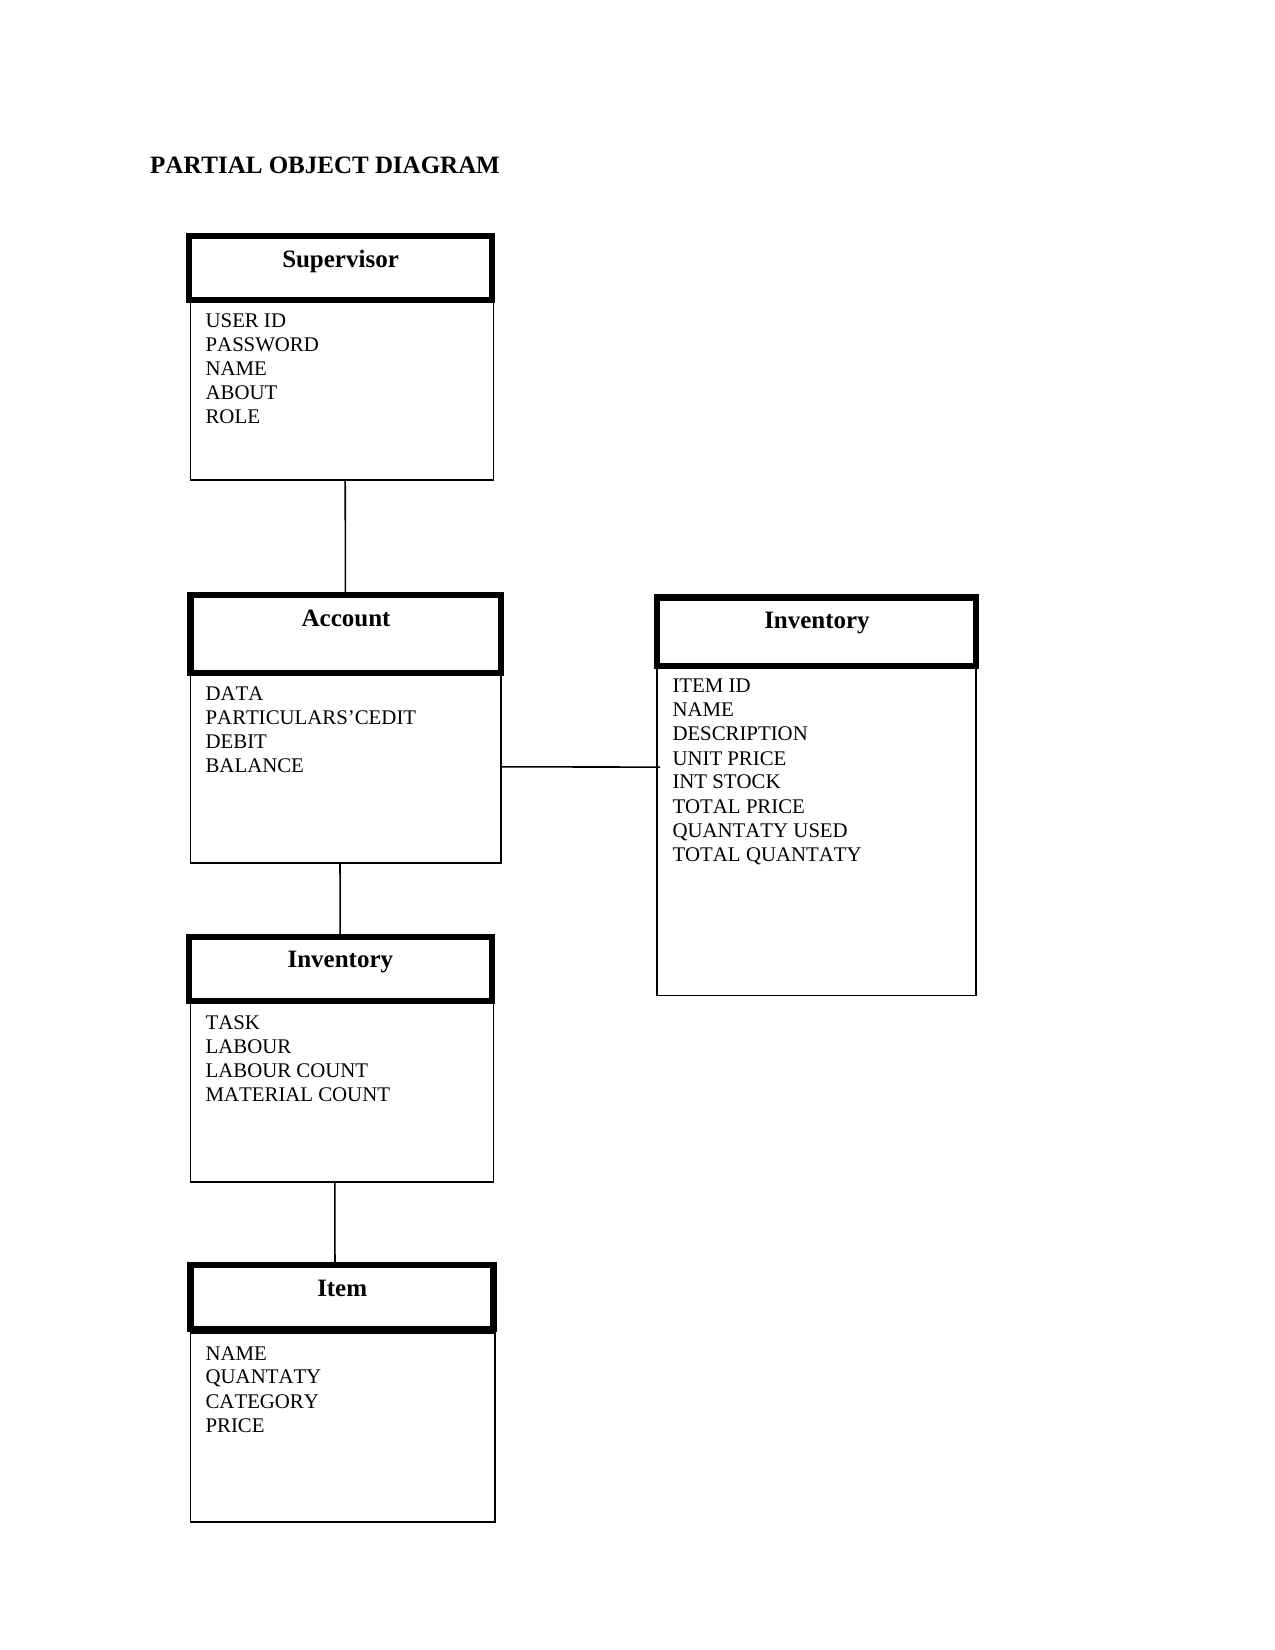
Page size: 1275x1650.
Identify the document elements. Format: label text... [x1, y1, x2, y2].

subtitle PARTIAL OBJECT DIAGRAM [150, 150, 1125, 179]
